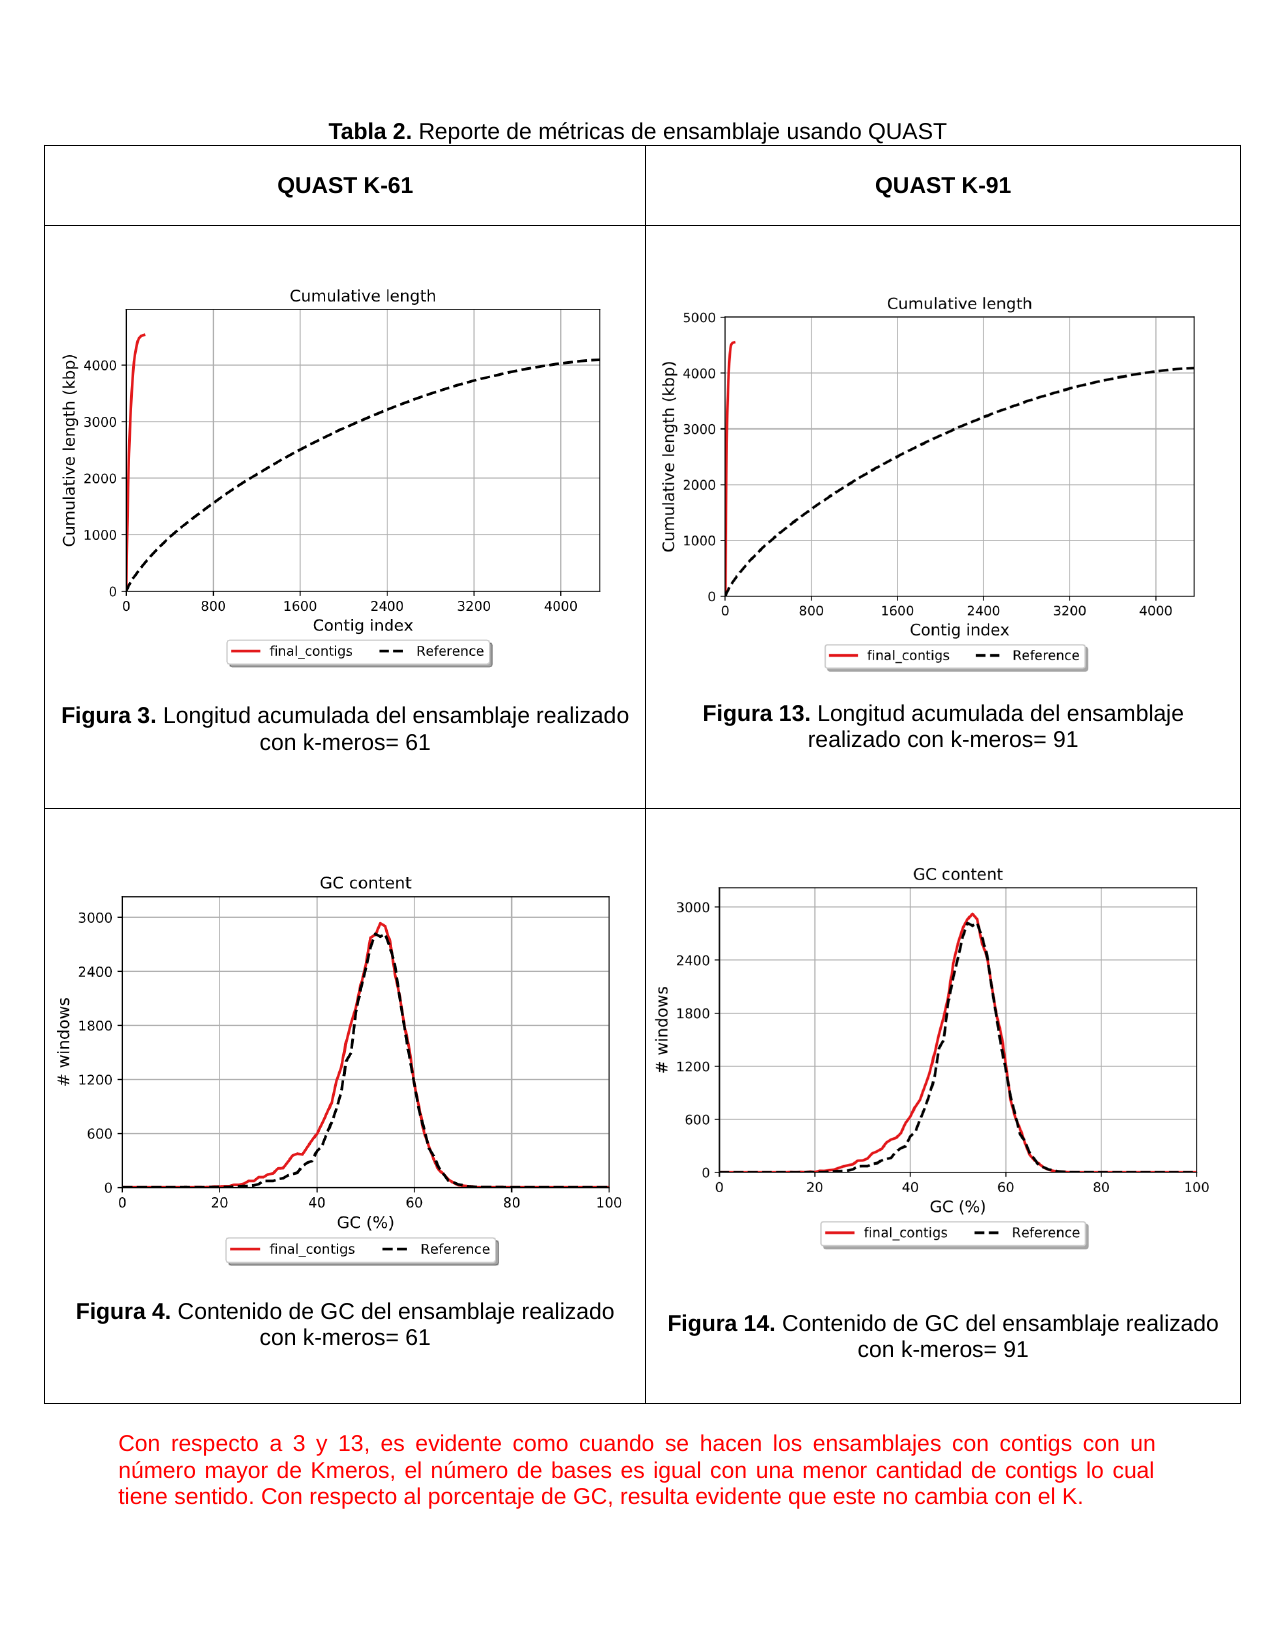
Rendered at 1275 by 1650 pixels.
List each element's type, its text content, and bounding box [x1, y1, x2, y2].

table_cell Figura 13. Longitud acumulada del ensamblaje realizado con k-meros= 91 [646, 226, 1240, 808]
table_cell Figura 14. Contenido de GC del ensamblaje realizado con k-meros= 91 [646, 809, 1240, 1403]
text Tabla 2. Reporte de métricas de ensamblaje usando QUAST [118, 118, 1157, 144]
table_cell Figura 3. Longitud acumulada del ensamblaje realizado con k-meros= 61 [45, 226, 645, 808]
picture [657, 270, 1223, 696]
table_header QUAST K-91 [646, 146, 1240, 224]
picture [648, 843, 1235, 1264]
picture [55, 278, 611, 676]
table_cell Figura 4. Contenido de GC del ensamblaje realizado con k-meros= 61 [45, 809, 645, 1403]
table_header QUAST K-61 [45, 146, 645, 224]
text Con respecto a 3 y 13, es evidente como cuando se hacen los ensamblajes con contigs con un número mayor de Kmeros, el número de bases es igual con una menor cantidad de contigs lo cual tiene sentido. Con respecto al porcentaje de GC, resulta evidente que este no cambia con el K. [118, 1430, 1157, 1509]
picture [55, 861, 635, 1272]
